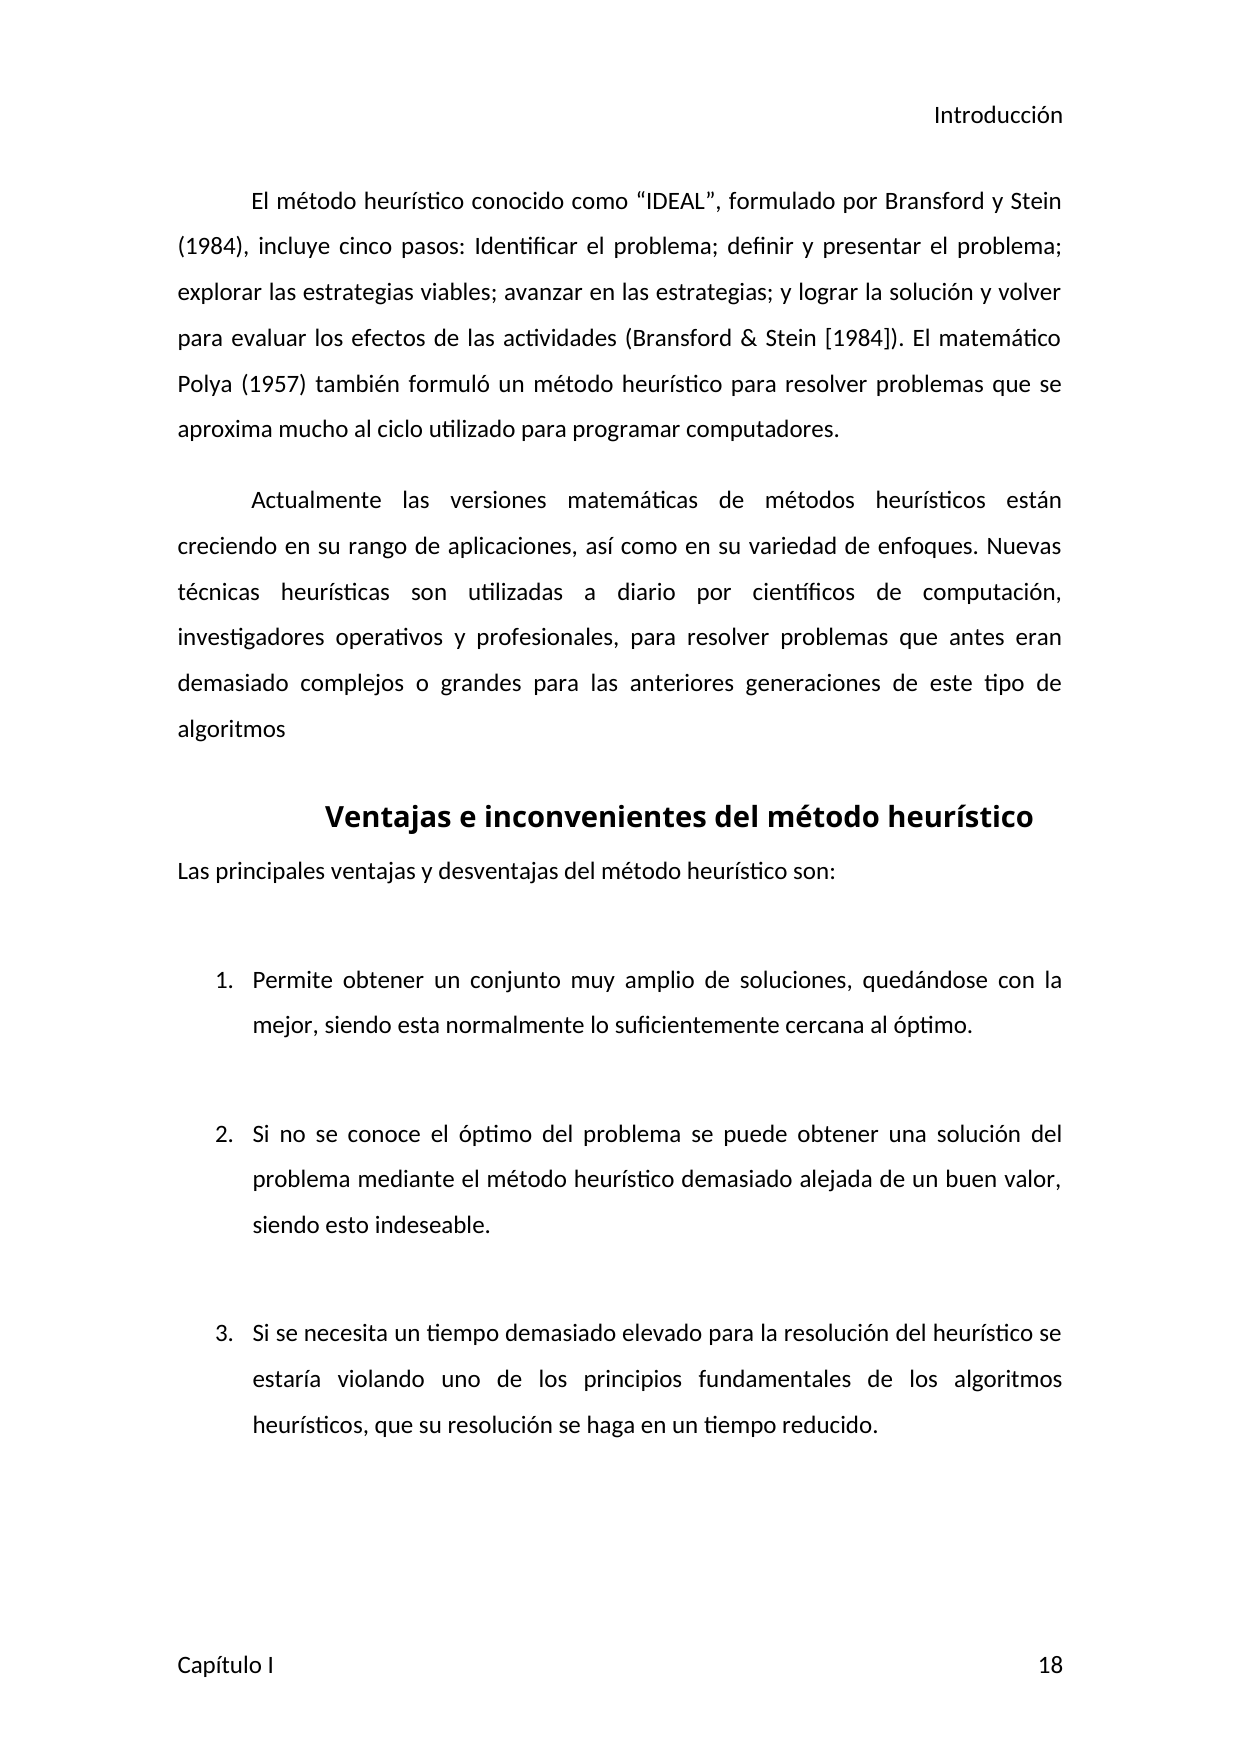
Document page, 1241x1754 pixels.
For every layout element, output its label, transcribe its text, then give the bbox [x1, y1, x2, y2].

subtitle Ventajas e inconvenientes del método heurístico [325, 796, 1063, 836]
list Si se necesita un tiempo demasiado elevado para la resolución del heurístico se estaría violando uno de los principios fundamentales de los algoritmos heurísticos, que su resolución se haga en un tiempo reducido. [215, 1317, 1063, 1439]
list Si no se conoce el óptimo del problema se puede obtener una solución del problema mediante el método heurístico demasiado alejada de un buen valor, siendo esto indeseable. [215, 1118, 1063, 1240]
text El método heurístico conocido como “IDEAL”, formulado por Bransford y Stein (1984), incluye cinco pasos: Identificar el problema; definir y presentar el problema; explorar las estrategias viables; avanzar en las estrategias; y lograr la solución y volver para evaluar los efectos de las actividades (Bransford & Stein [1984]). El matemático Polya (1957) también formuló un método heurístico para resolver problemas que se aproxima mucho al ciclo utilizado para programar computadores. [177, 185, 1063, 444]
list Permite obtener un conjunto muy amplio de soluciones, quedándose con la mejor, siendo esta normalmente lo suficientemente cercana al óptimo. [215, 964, 1063, 1040]
text Las principales ventajas y desventajas del método heurístico son: [177, 856, 1063, 886]
text Actualmente las versiones matemáticas de métodos heurísticos están creciendo en su rango de aplicaciones, así como en su variedad de enfoques. Nuevas técnicas heurísticas son utilizadas a diario por científicos de computación, investigadores operativos y profesionales, para resolver problemas que antes eran demasiado complejos o grandes para las anteriores generaciones de este tipo de algoritmos [177, 484, 1063, 743]
